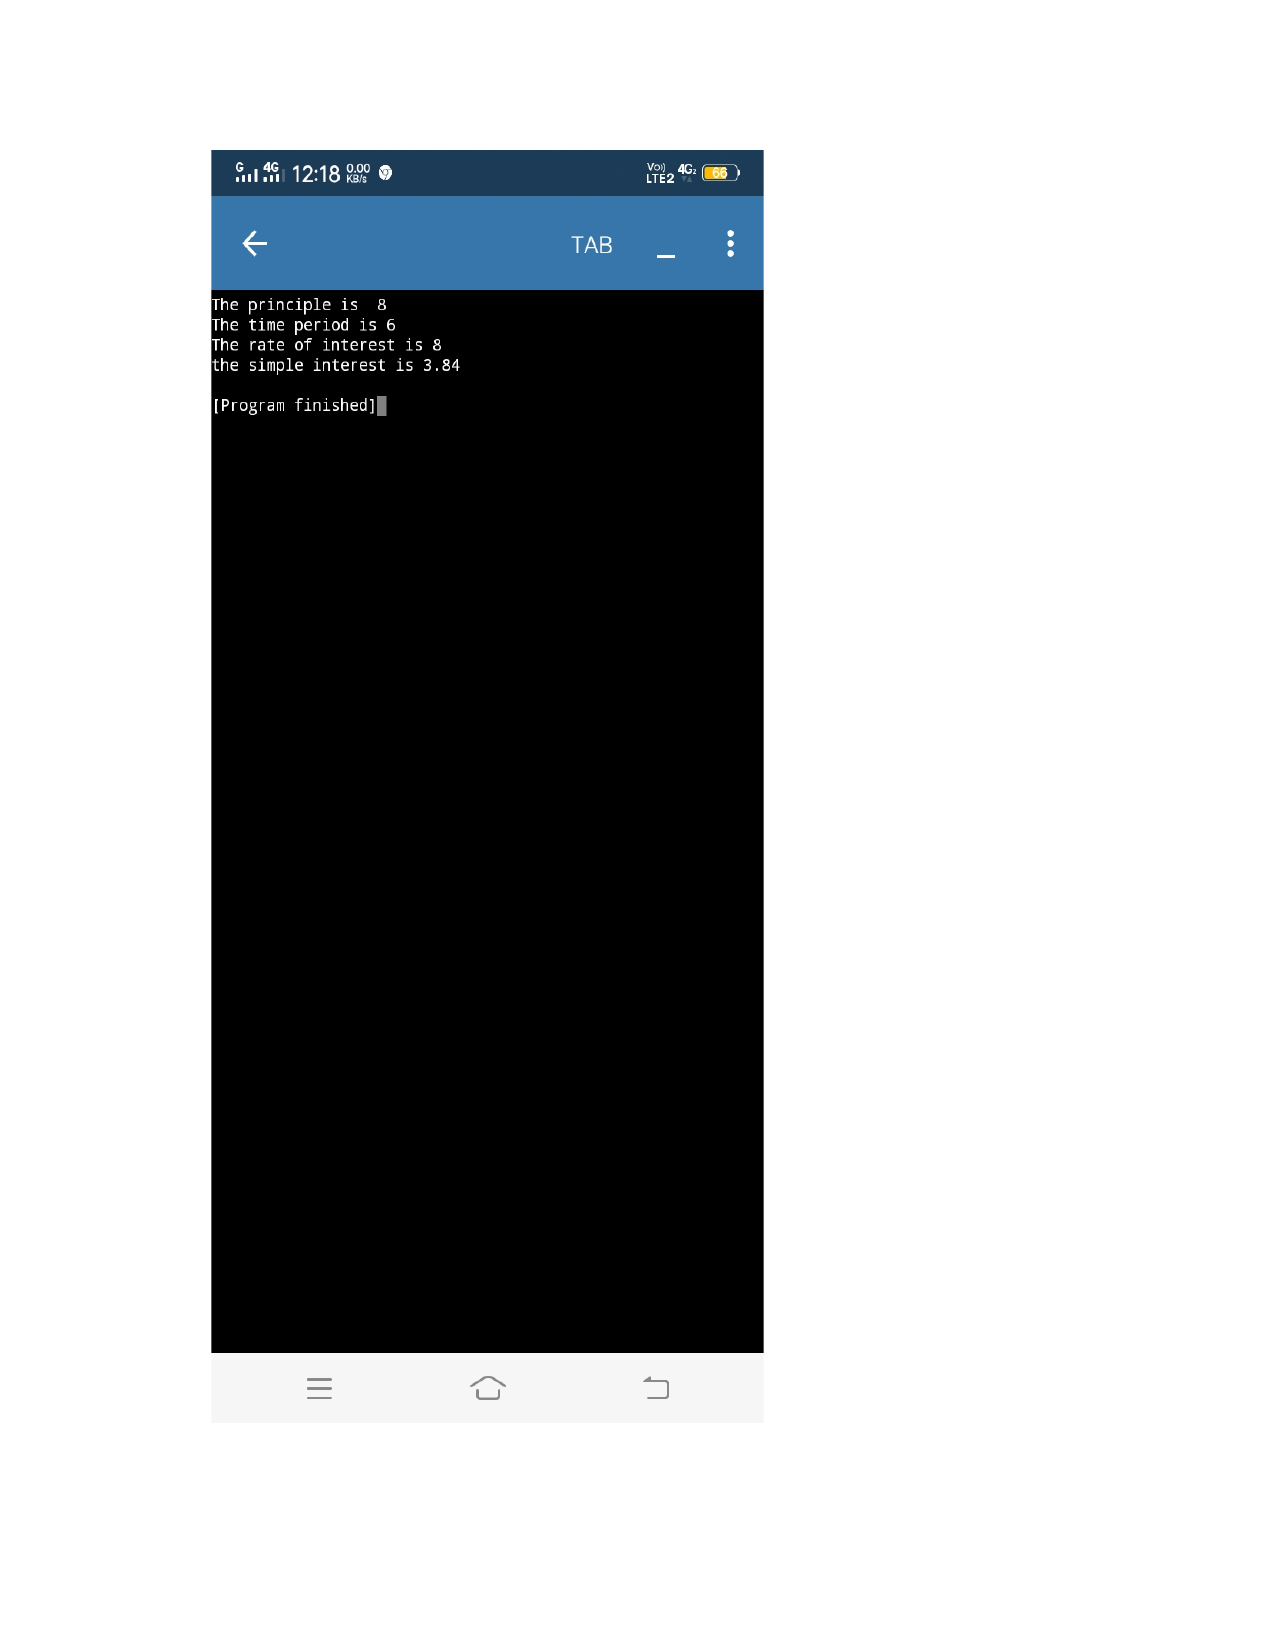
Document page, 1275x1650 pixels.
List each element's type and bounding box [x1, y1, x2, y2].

picture [211, 150, 764, 1423]
